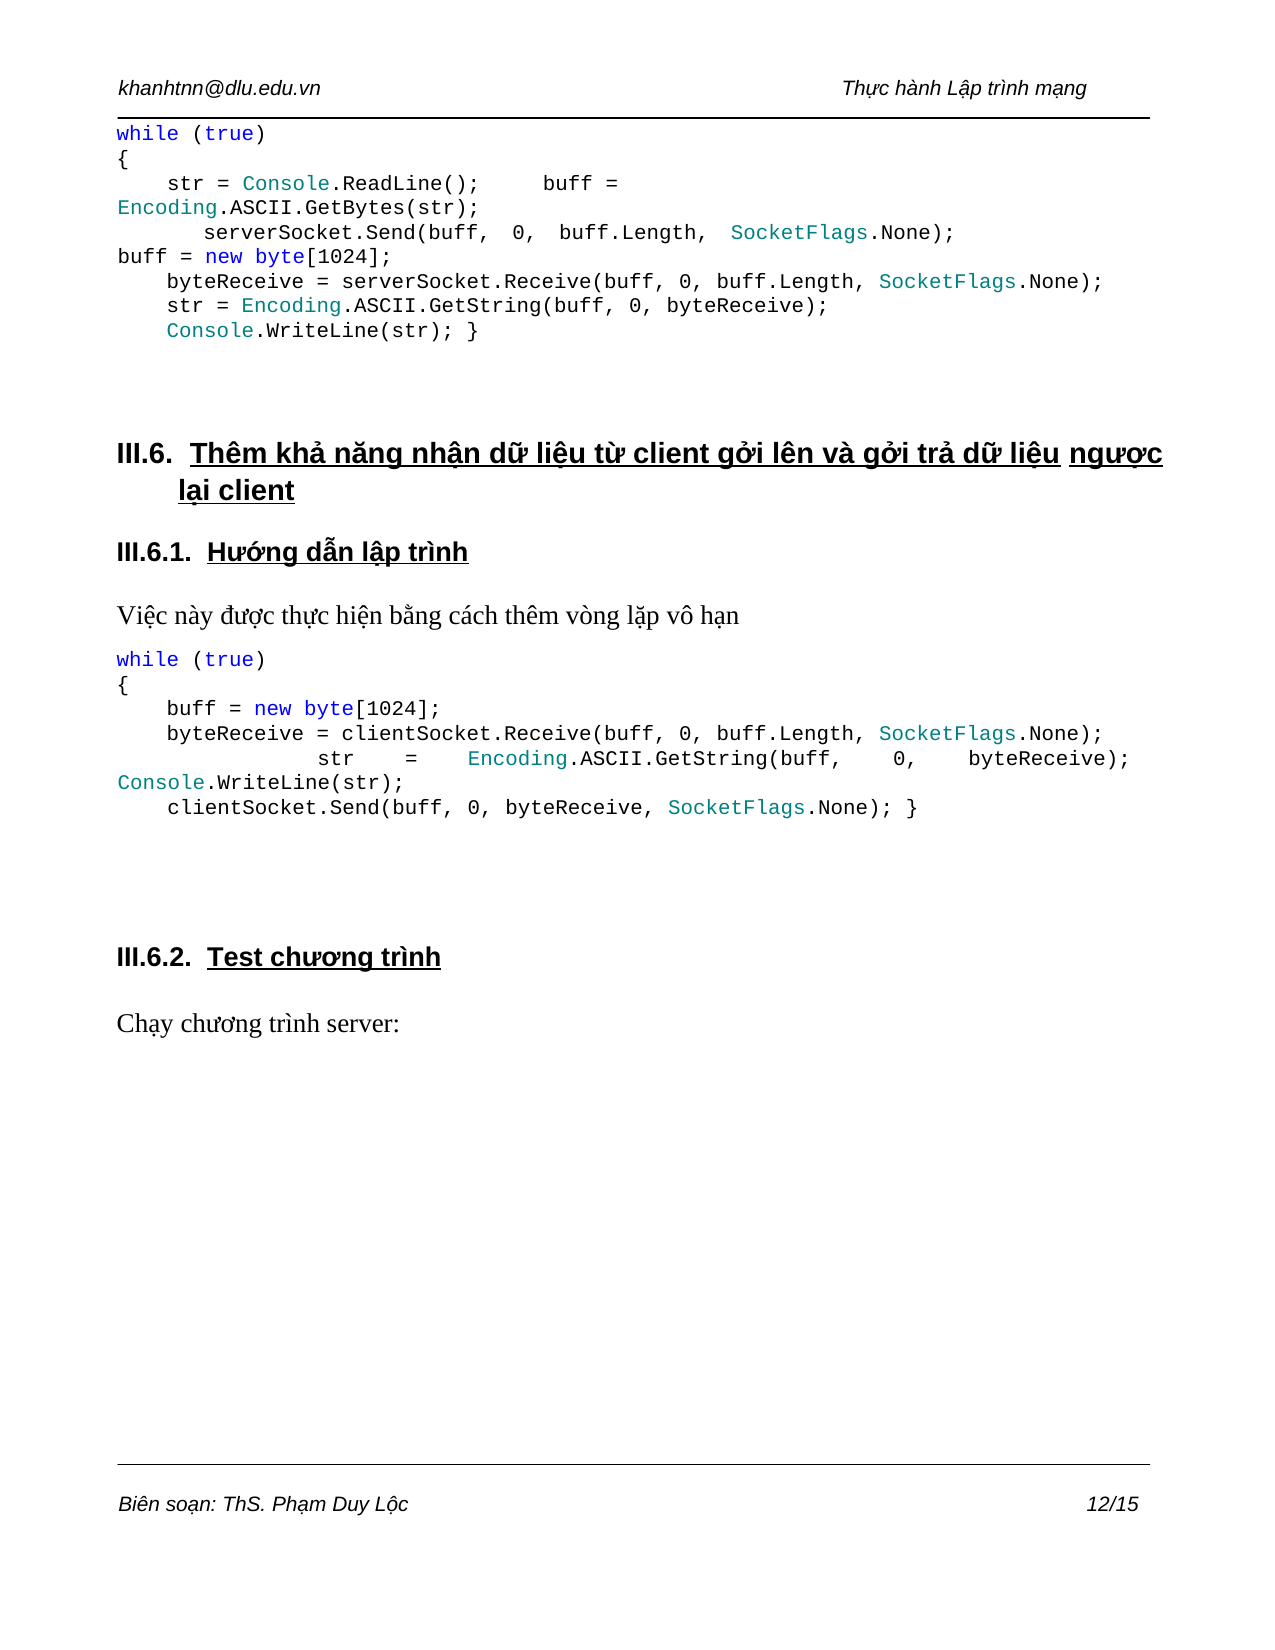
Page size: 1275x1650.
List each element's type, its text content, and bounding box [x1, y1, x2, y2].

text { [116, 148, 1131, 172]
text Console.WriteLine(str); } [116, 320, 480, 344]
text while (true) [116, 123, 1163, 147]
text str = Encoding.ASCII.GetString(buff, 0, byteReceive); [116, 296, 1131, 319]
text serverSocket.Send(buff, 0, buff.Length, SocketFlags.None); buff = new byte[1024]; [116, 222, 956, 270]
subtitle III.6.2. Test chương trình [116, 941, 1163, 972]
text while (true) [116, 649, 1163, 672]
text byteReceive = clientSocket.Receive(buff, 0, buff.Length, SocketFlags.None); [116, 723, 1131, 747]
text { [116, 674, 1131, 697]
subtitle III.6.1. Hướng dẫn lập trình [116, 536, 1163, 567]
subtitle III.6. Thêm khả năng nhận dữ liệu từ client gởi lên và gởi trả dữ liệu ngược lại client [116, 436, 1163, 507]
text clientSocket.Send(buff, 0, byteReceive, SocketFlags.None); } [116, 797, 918, 849]
text str = Console.ReadLine(); buff = Encoding.ASCII.GetBytes(str); [116, 173, 618, 221]
text buff = new byte[1024]; [116, 698, 1131, 722]
text str = Encoding.ASCII.GetString(buff, 0, byteReceive); Console.WriteLine(str); [116, 748, 1131, 796]
text Chạy chương trình server: [116, 1007, 1160, 1038]
text byteReceive = serverSocket.Receive(buff, 0, buff.Length, SocketFlags.None); [116, 271, 1131, 294]
text Việc này được thực hiện bằng cách thêm vòng lặp vô hạn [116, 599, 1160, 630]
